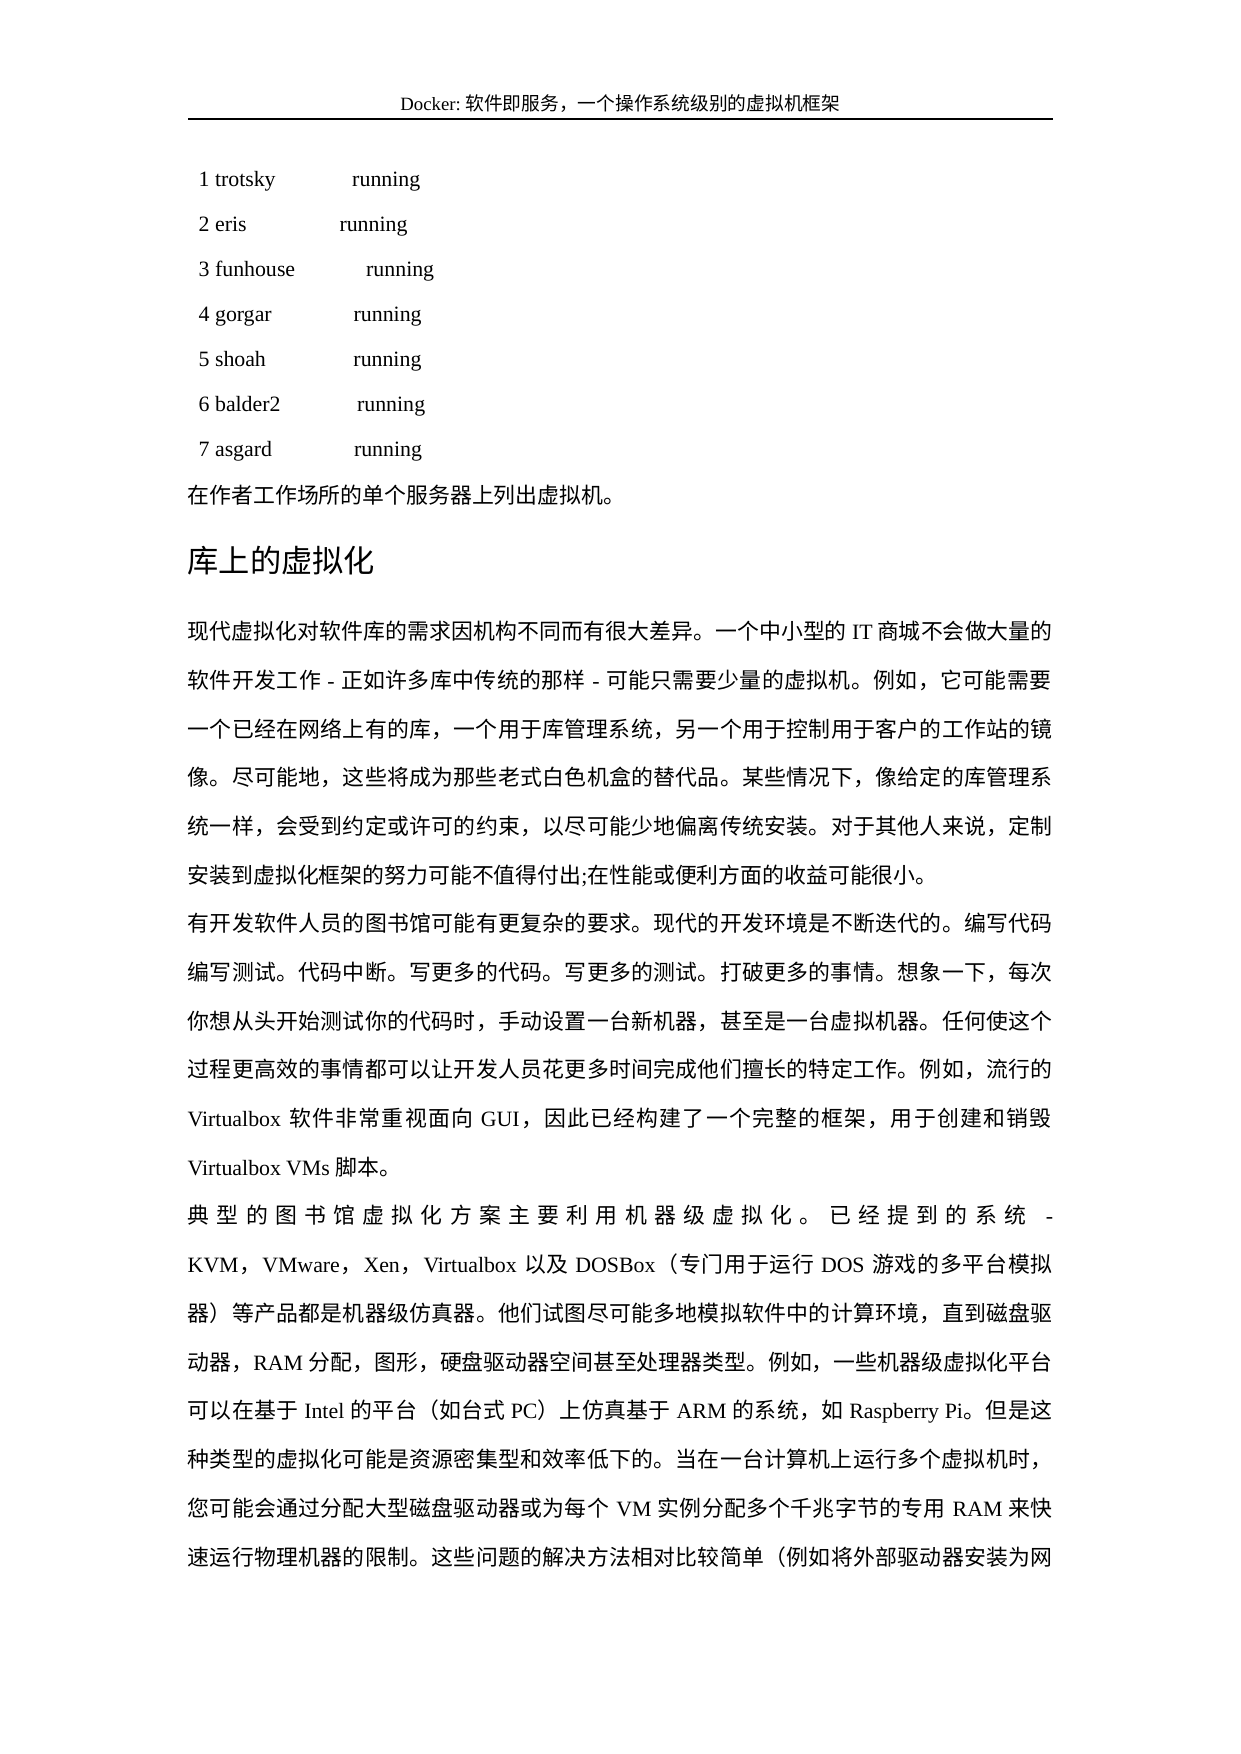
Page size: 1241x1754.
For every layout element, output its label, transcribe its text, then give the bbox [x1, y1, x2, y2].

text 4 gorgar running [187, 297, 1053, 330]
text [187, 1198, 1053, 1572]
text 库上的虚拟化 [187, 526, 1053, 591]
text 2 eris running [187, 207, 1053, 239]
text 在作者工作场所的单个服务器上列出虚拟机。 [187, 478, 1053, 510]
text 1 trotsky running [187, 162, 1053, 194]
text 7 asgard running [187, 433, 1053, 465]
text 3 funhouse running [187, 252, 1053, 285]
text 现代虚拟化对软件库的需求因机构不同而有很大差异。一个中小型的IT商城不会做大量的软件开发工作 - 正如许多库中传统的那样 - 可能只需要少量的虚拟机。例如，它可能需要一个已经在网络上有的库，一个用于库管理系统，另一个用于控制用于客户的工作站的镜像。尽可能地，这些将成为那些老式白色机盒的替代品。某些情况下，像给定的库管理系统一样，会受到约定或许可的约束，以尽可能少地偏离传统安装。对于其他人来说，定制安装到虚拟化框架的努力可能不值得付出;在性能或便利方面的收益可能很小。 [187, 614, 1053, 890]
text 6 balder2 running [187, 387, 1053, 420]
text 5 shoah running [187, 342, 1053, 375]
text 有开发软件人员的图书馆可能有更复杂的要求。现代的开发环境是不断迭代的。编写代码。编写测试。代码中断。写更多的代码。写更多的测试。打破更多的事情。想象一下，每次你想从头开始测试你的代码时，手动设置一台新机器，甚至是一台虚拟机器。任何使这个过程更高效的事情都可以让开发人员花更多时间完成他们擅长的特定工作。例如，流行的 Virtualbox 软件非常重视面向 GUI，因此已经构建了一个完整的框架，用于创建和销毁 Virtualbox VMs 脚本。 [187, 906, 1053, 1182]
